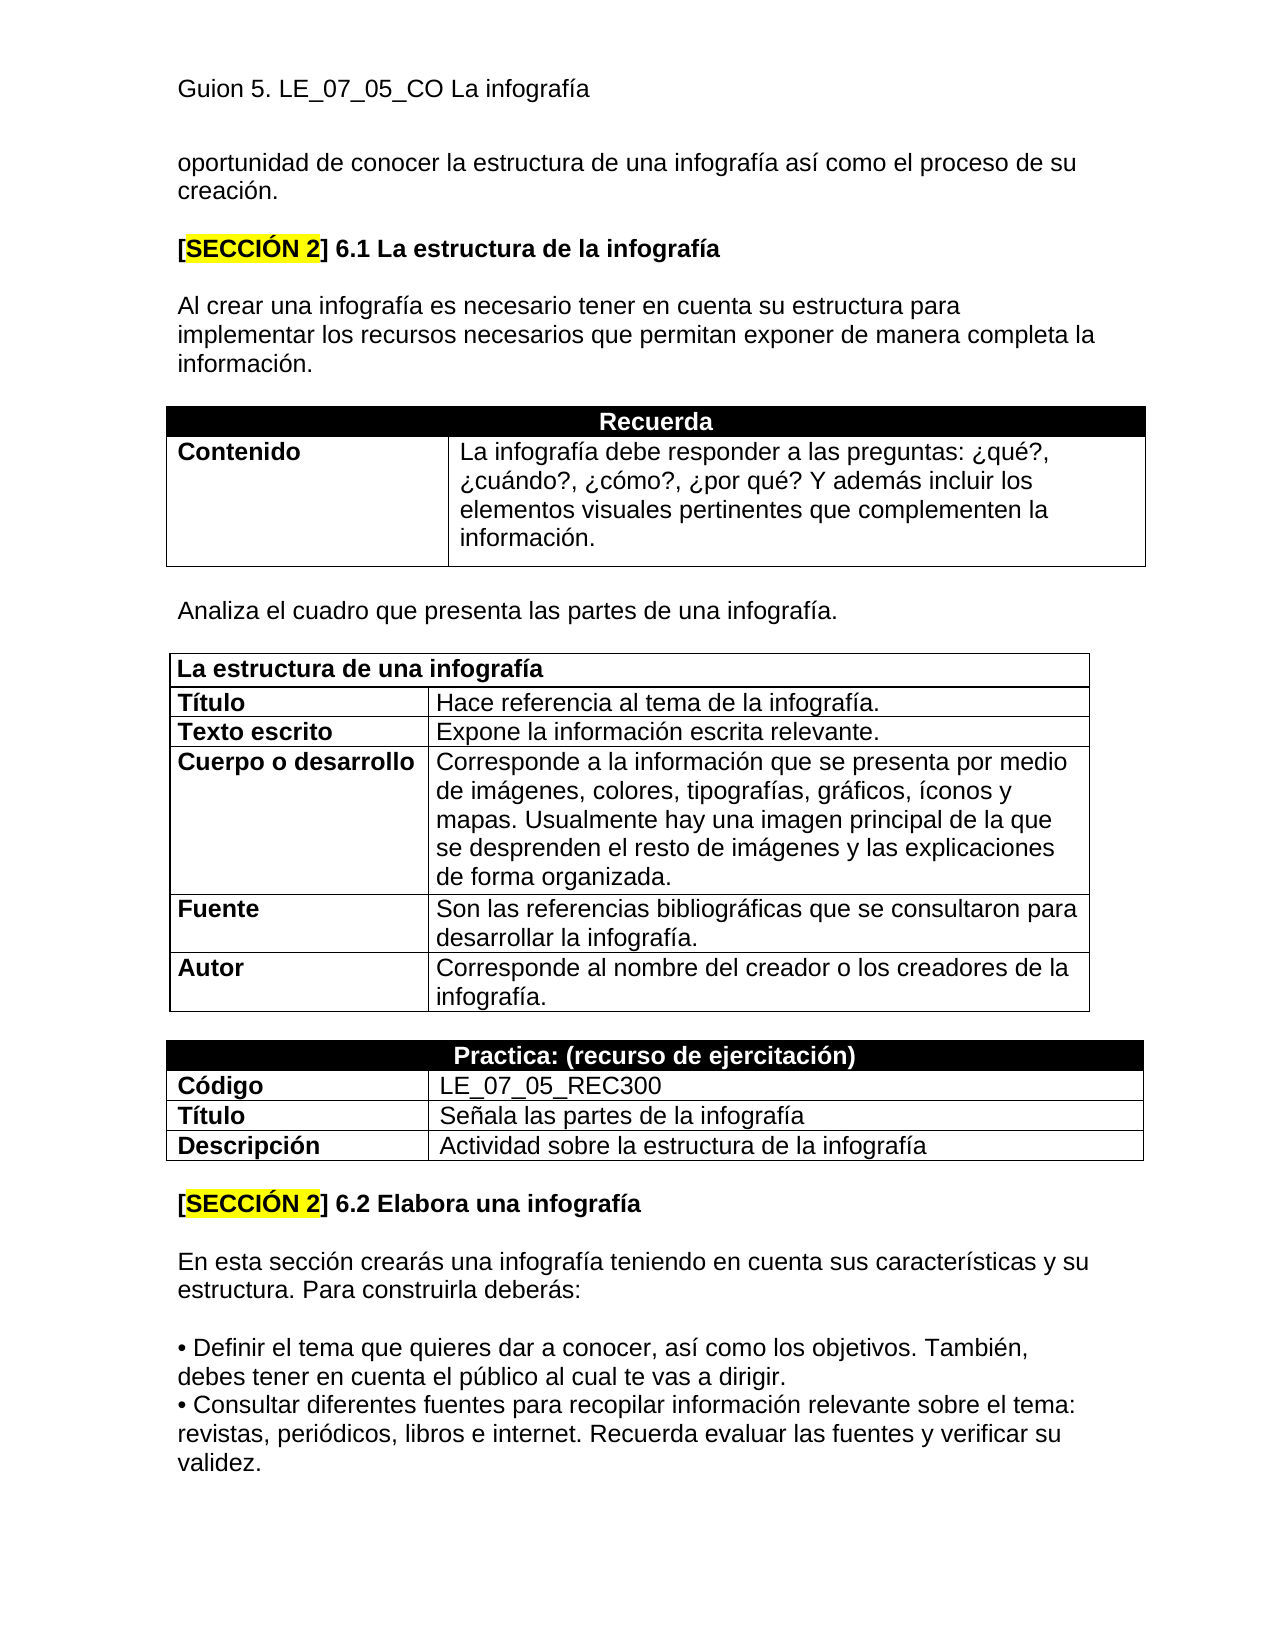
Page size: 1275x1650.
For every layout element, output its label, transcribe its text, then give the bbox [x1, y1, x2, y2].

table_cell Señala las partes de la infografía [429, 1101, 1143, 1130]
table_cell Descripción [167, 1131, 428, 1159]
text [SECCIÓN 2] 6.1 La estructura de la infografía [320, 234, 1098, 263]
table_cell Título [171, 688, 428, 716]
text Analiza el cuadro que presenta las partes de una infografía. [177, 596, 1098, 624]
text • Consultar diferentes fuentes para recopilar información relevante sobre el tema: revistas, periódicos, libros e internet. Recuerda evaluar las fuentes y verificar su validez. [177, 1391, 1098, 1477]
table_cell Código [167, 1071, 428, 1100]
table_cell Actividad sobre la estructura de la infografía [429, 1131, 1143, 1159]
table_header Recuerda [167, 408, 1145, 436]
table_cell Corresponde a la información que se presenta por medio de imágenes, colores, tipografías, gráficos, íconos y mapas. Usualmente hay una imagen principal de la que se desprenden el resto de imágenes y las explicaciones de forma organizada. [429, 747, 1089, 893]
table_header La estructura de una infografía [171, 654, 1089, 686]
table_cell Contenido [167, 437, 448, 566]
text Al crear una infografía es necesario tener en cuenta su estructura para implementar los recursos necesarios que permitan exponer de manera completa la información. [177, 291, 1098, 378]
table_cell La infografía debe responder a las preguntas: ¿qué?, ¿cuándo?, ¿cómo?, ¿por qué? Y además incluir los elementos visuales pertinentes que complementen la información. [449, 437, 1145, 566]
table_cell Fuente [171, 895, 428, 952]
table_cell Autor [171, 953, 428, 1011]
table_cell Texto escrito [171, 717, 428, 746]
table_header Practica: (recurso de ejercitación) [167, 1041, 1143, 1070]
table_cell LE_07_05_REC300 [429, 1071, 1143, 1100]
text • Definir el tema que quieres dar a conocer, así como los objetivos. También, debes tener en cuenta el público al cual te vas a dirigir. [177, 1333, 1098, 1391]
table_cell Título [167, 1101, 428, 1130]
text En esta sección crearás una infografía teniendo en cuenta sus características y su estructura. Para construirla deberás: [177, 1247, 1098, 1304]
table_cell Expone la información escrita relevante. [429, 717, 1089, 746]
table_cell Son las referencias bibliográficas que se consultaron para desarrollar la infografía. [429, 895, 1089, 952]
text [SECCIÓN 2] 6.2 Elabora una infografía [320, 1189, 1098, 1218]
table_cell Corresponde al nombre del creador o los creadores de la infografía. [429, 953, 1089, 1011]
table_cell Hace referencia al tema de la infografía. [429, 688, 1089, 716]
table_cell Cuerpo o desarrollo [171, 747, 428, 893]
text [177, 148, 1098, 205]
